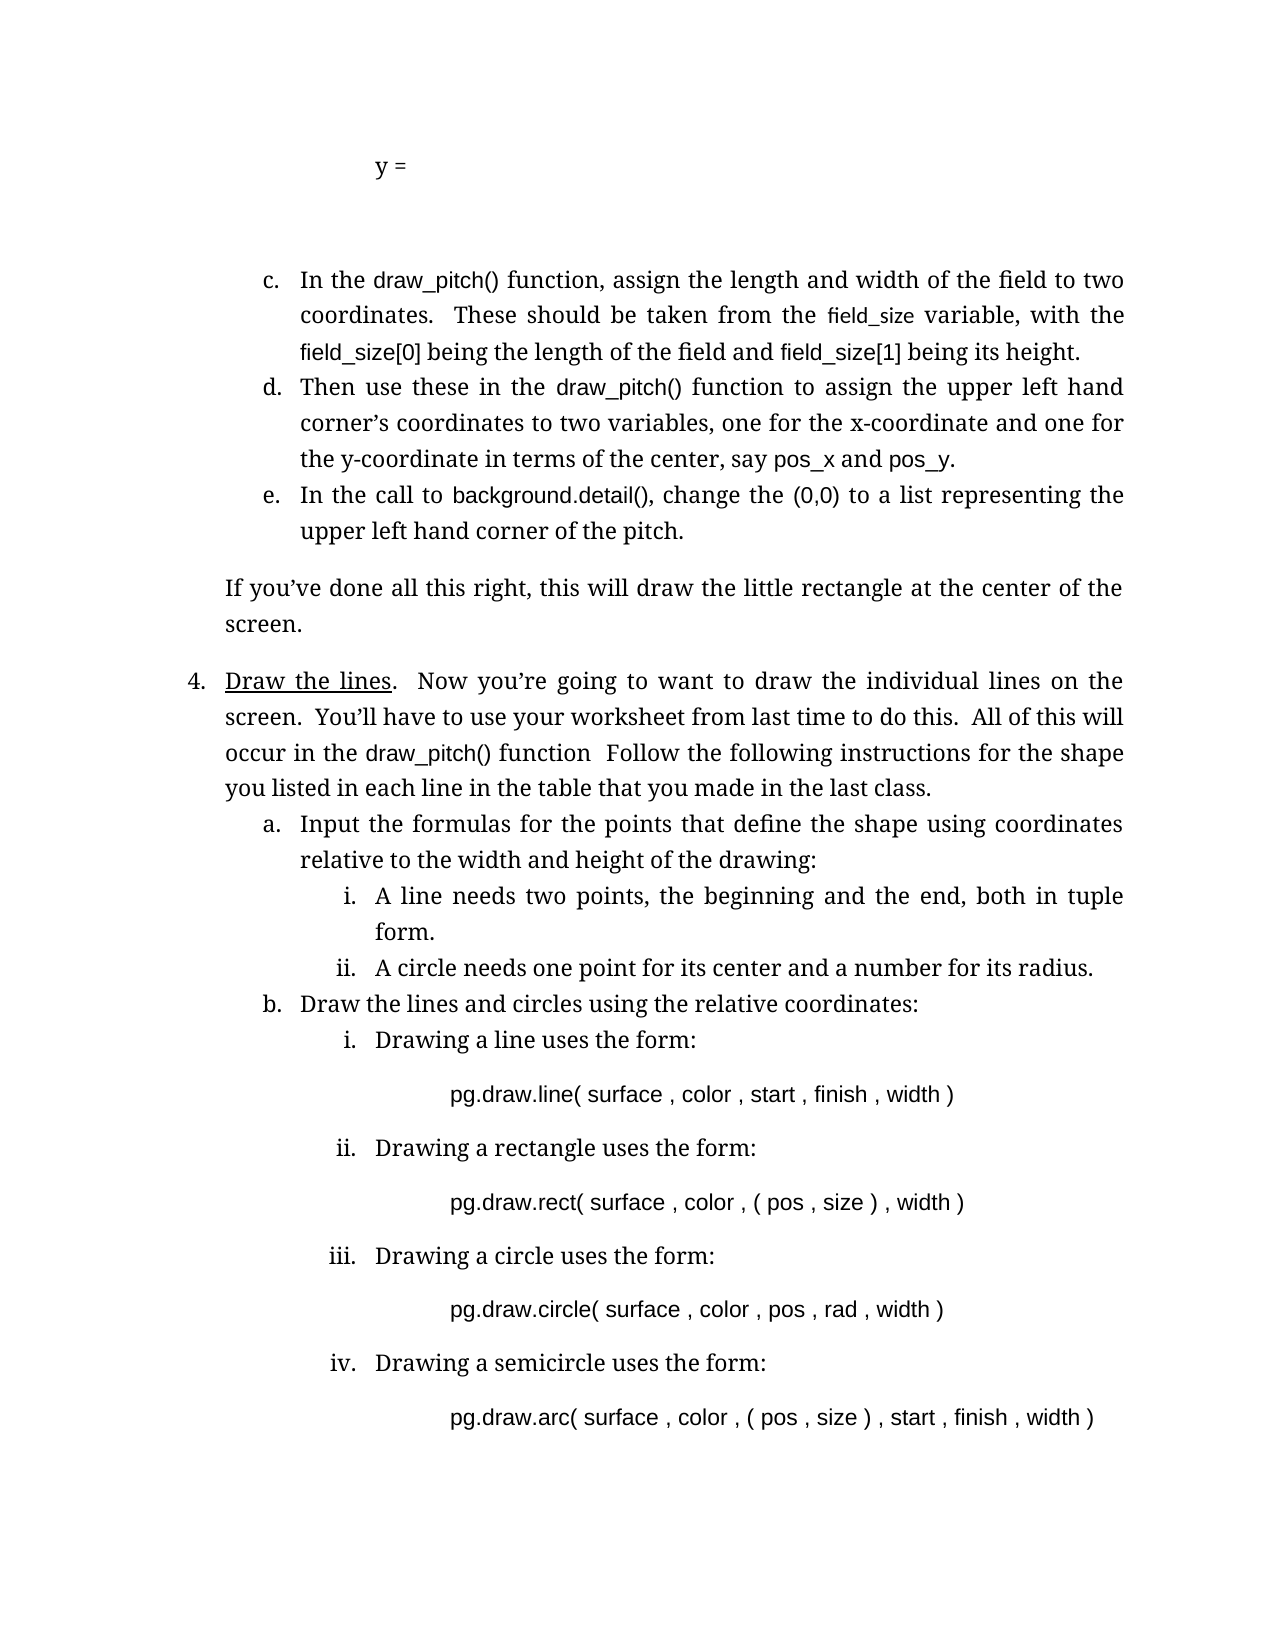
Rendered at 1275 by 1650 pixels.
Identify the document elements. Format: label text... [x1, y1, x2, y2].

list In the call to background.detail(), change the (0,0) to a list representing the upper left hand corner of the pitch. [262, 479, 1125, 546]
text pg.draw.circle( surface , color , pos , rad , width ) [450, 1296, 1125, 1323]
text If you’ve done all this right, this will draw the little rectangle at the center of the screen. [225, 572, 1125, 639]
list Draw the lines. Now you’re going to want to draw the individual lines on the screen. You’ll have to use your worksheet from last time to do this. All of this will occur in the draw_pitch() function Follow the following instructions for the shape you listed in each line in the table that you made in the last class. [187, 664, 1125, 804]
list Input the formulas for the points that define the shape using coordinates relative to the width and height of the drawing: [262, 808, 1125, 876]
list Drawing a line uses the form: [356, 1024, 1125, 1055]
list A line needs two points, the beginning and the end, both in tuple form. [356, 880, 1125, 947]
list Drawing a circle uses the form: [356, 1239, 1125, 1271]
list A circle needs one point for its center and a number for its radius. [356, 952, 1125, 983]
list Draw the lines and circles using the relative coordinates: [262, 988, 1125, 1019]
text pg.draw.line( surface , color , start , finish , width ) [450, 1081, 1125, 1107]
list Drawing a rectangle uses the form: [356, 1132, 1125, 1163]
text y = [375, 150, 1125, 181]
text pg.draw.arc( surface , color , ( pos , size ) , start , finish , width ) [450, 1404, 1125, 1431]
list In the draw_pitch() function, assign the length and width of the field to two coordinates. These should be taken from the field_size variable, with the field_size[0] being the length of the field and field_size[1] being its height. [262, 263, 1125, 367]
list Then use these in the draw_pitch() function to assign the upper left hand corner’s coordinates to two variables, one for the x-coordinate and one for the y-coordinate in terms of the center, say pos_x and pos_y. [262, 371, 1125, 474]
text pg.draw.rect( surface , color , ( pos , size ) , width ) [450, 1188, 1125, 1215]
list Drawing a semicircle uses the form: [356, 1347, 1125, 1379]
